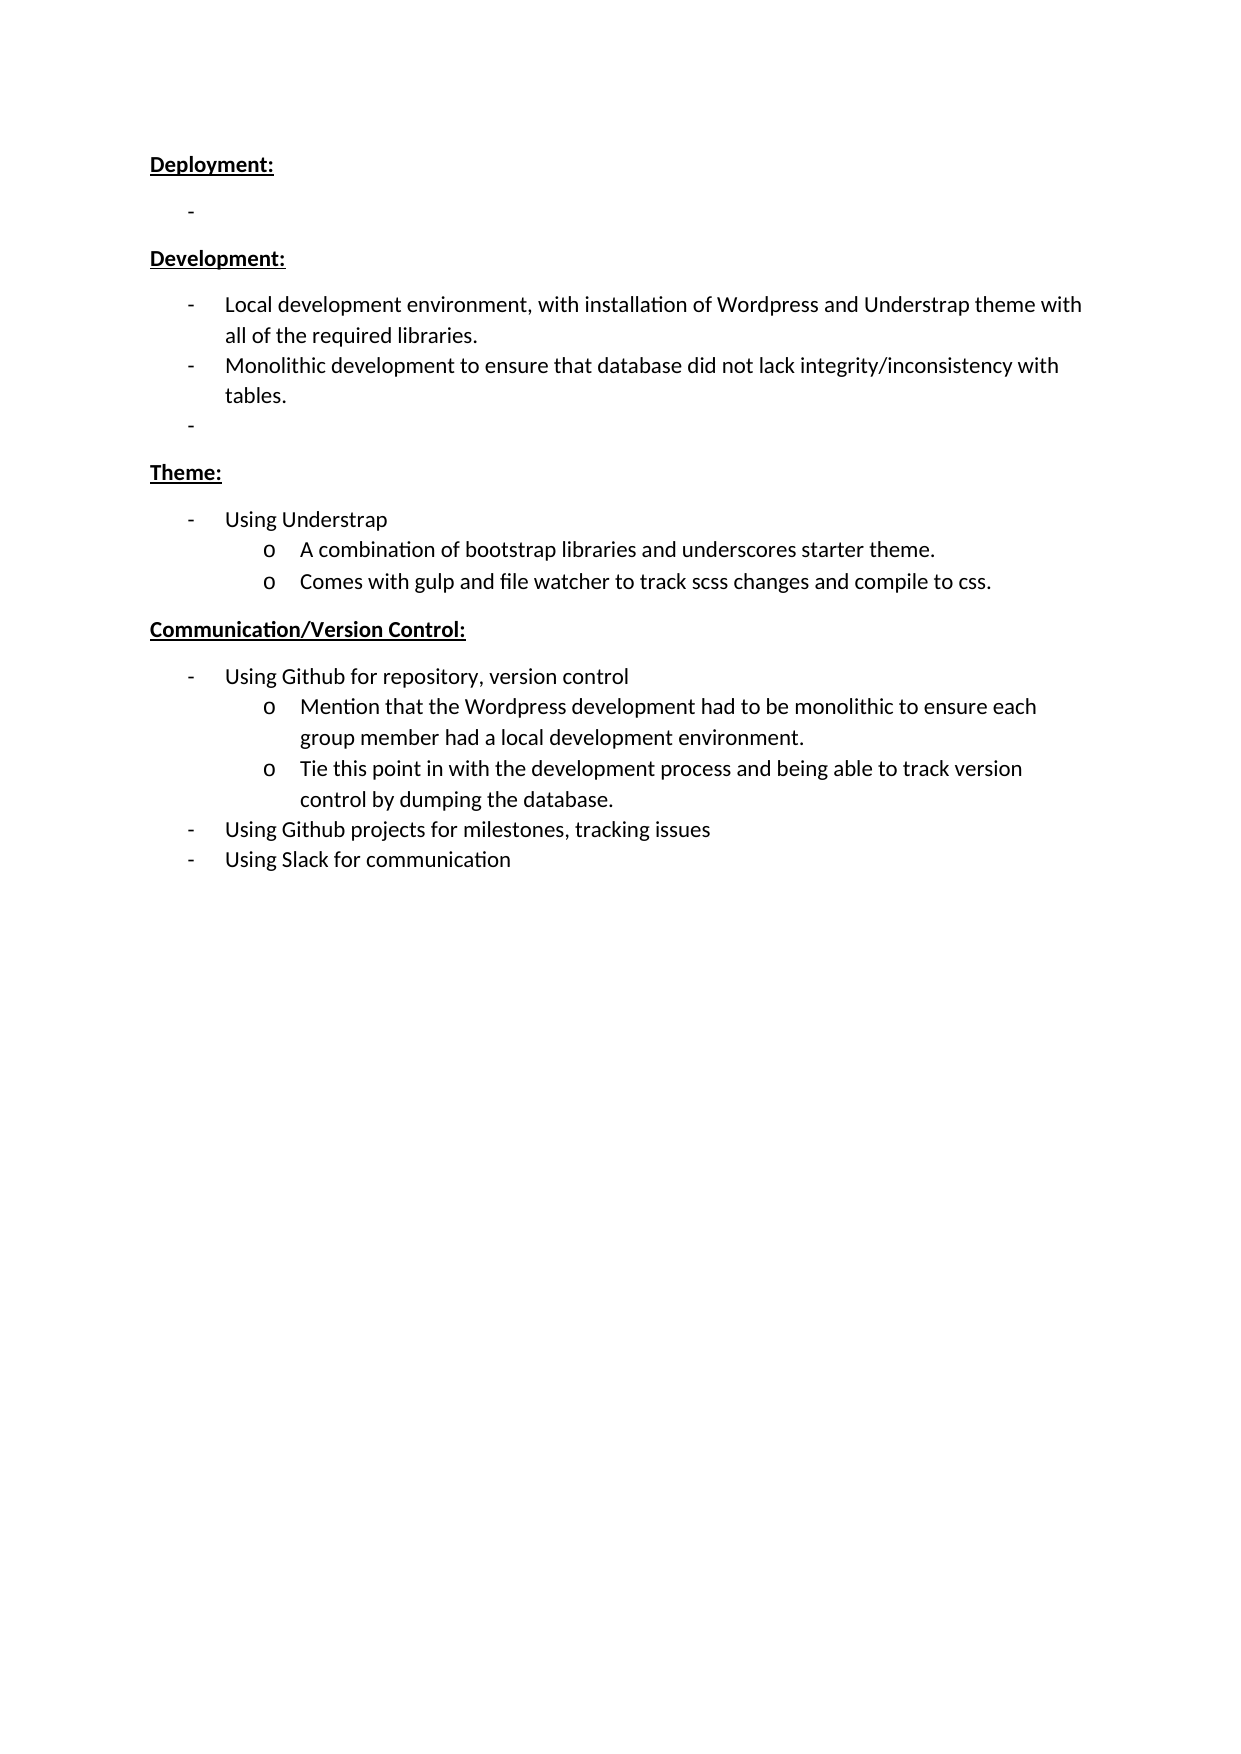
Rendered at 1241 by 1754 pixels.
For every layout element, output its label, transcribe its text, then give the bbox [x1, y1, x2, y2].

list Using Github projects for milestones, tracking issues [187, 815, 1090, 843]
list Local development environment, with installation of Wordpress and Understrap theme with all of the required libraries. [187, 291, 1090, 349]
list Tie this point in with the development process and being able to track version control by dumping the database. [262, 754, 1090, 813]
text Communication/Version Control: [150, 615, 1090, 643]
list Using Github for repository, version control [187, 662, 1090, 690]
list A combination of bootstrap libraries and underscores starter theme. [262, 535, 1090, 564]
text Theme: [150, 458, 1090, 486]
text Deployment: [150, 150, 1090, 178]
list Monolithic development to ensure that database did not lack integrity/inconsistency with tables. [187, 351, 1090, 409]
list Comes with gulp and file watcher to track scss changes and compile to css. [262, 567, 1090, 596]
text Development: [150, 244, 1090, 272]
list Using Slack for communication [187, 845, 1090, 873]
list Mention that the Wordpress development had to be monolithic to ensure each group member had a local development environment. [262, 692, 1090, 751]
list Using Understrap [187, 505, 1090, 533]
